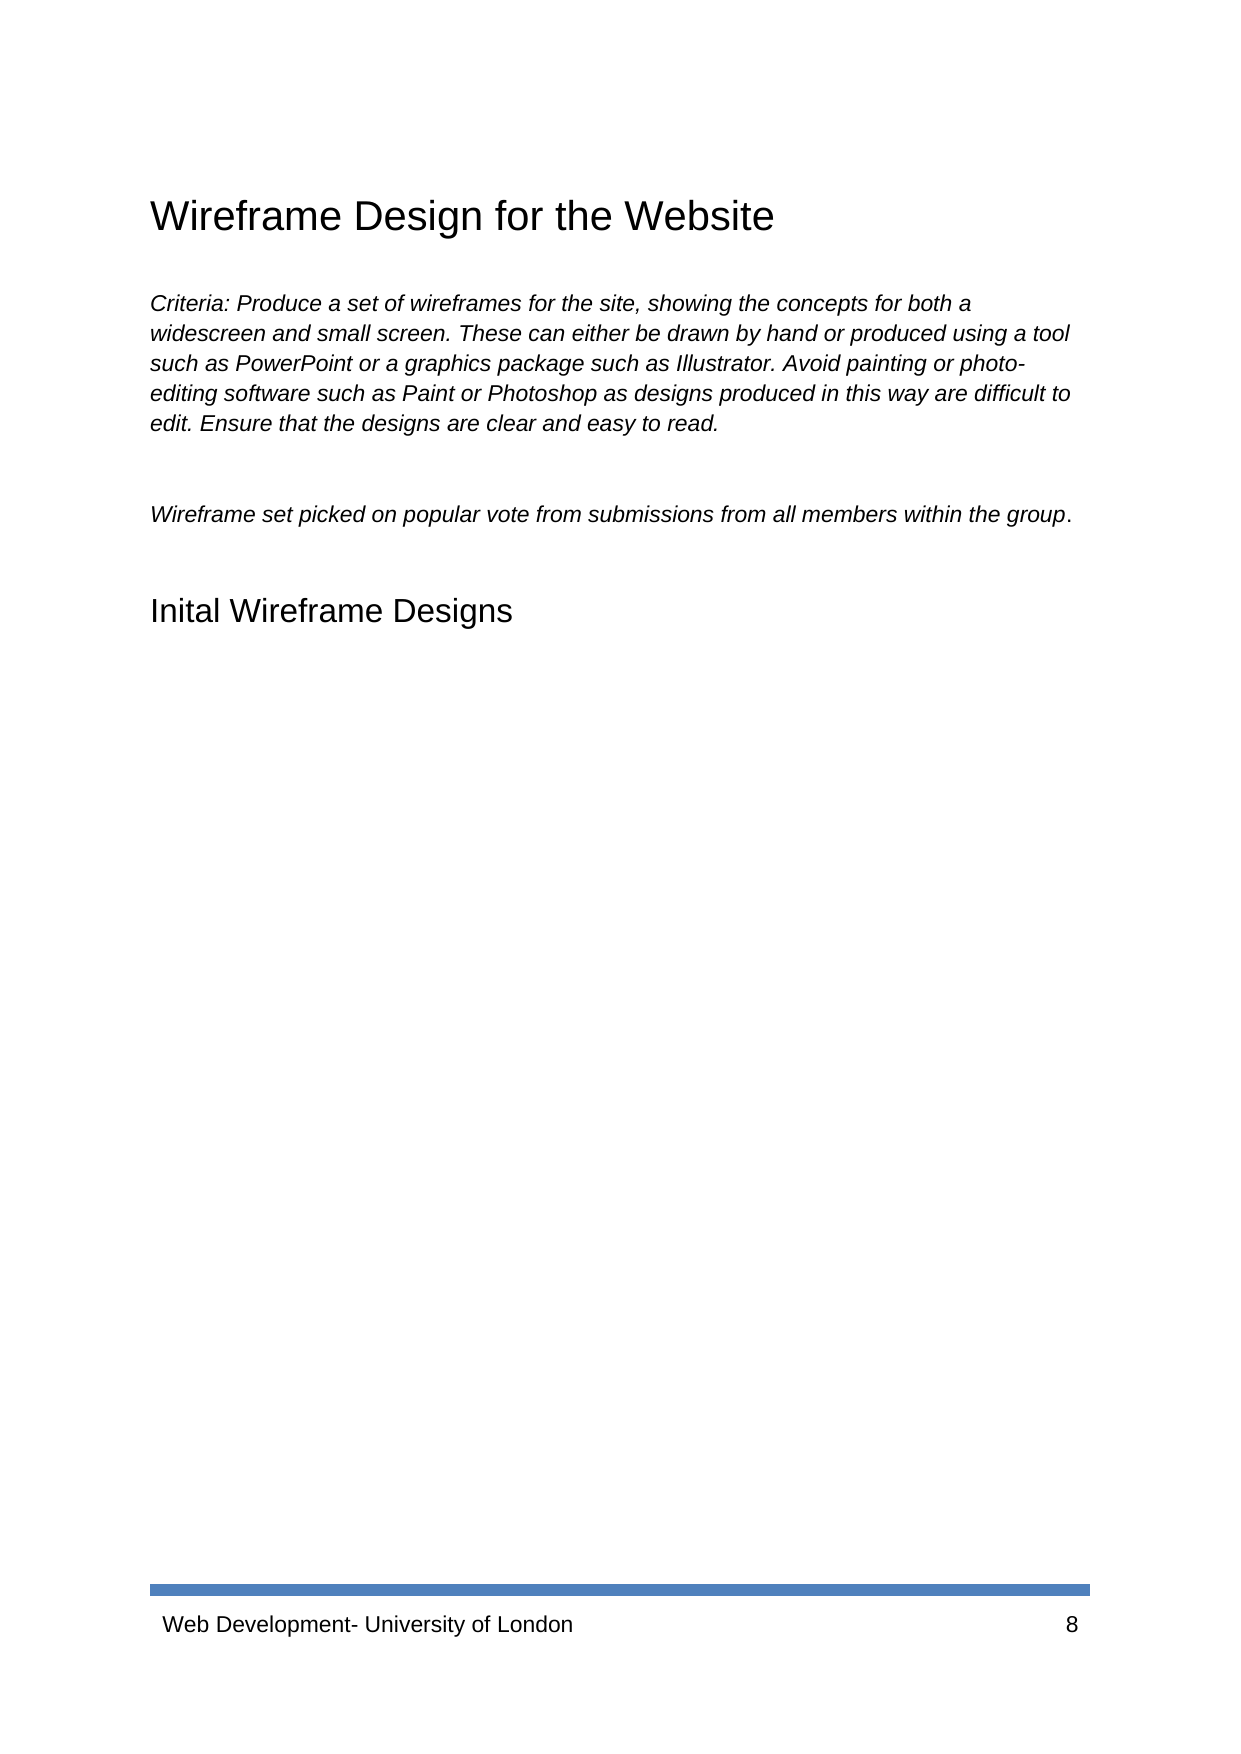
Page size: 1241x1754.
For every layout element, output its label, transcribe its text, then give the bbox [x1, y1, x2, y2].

text Criteria: Produce a set of wireframes for the site, showing the concepts for both a widescreen and small screen. These can either be drawn by hand or produced using a tool such as PowerPoint or a graphics package such as Illustrator. Avoid painting or photo-editing software such as Paint or Photoshop as designs produced in this way are difficult to edit. Ensure that the designs are clear and easy to read. [150, 289, 1090, 437]
text Inital Wireframe Designs [150, 592, 1090, 630]
text Wireframe set picked on popular vote from submissions from all members within the group. [150, 501, 1090, 527]
subtitle Wireframe Design for the Website [150, 192, 1090, 239]
